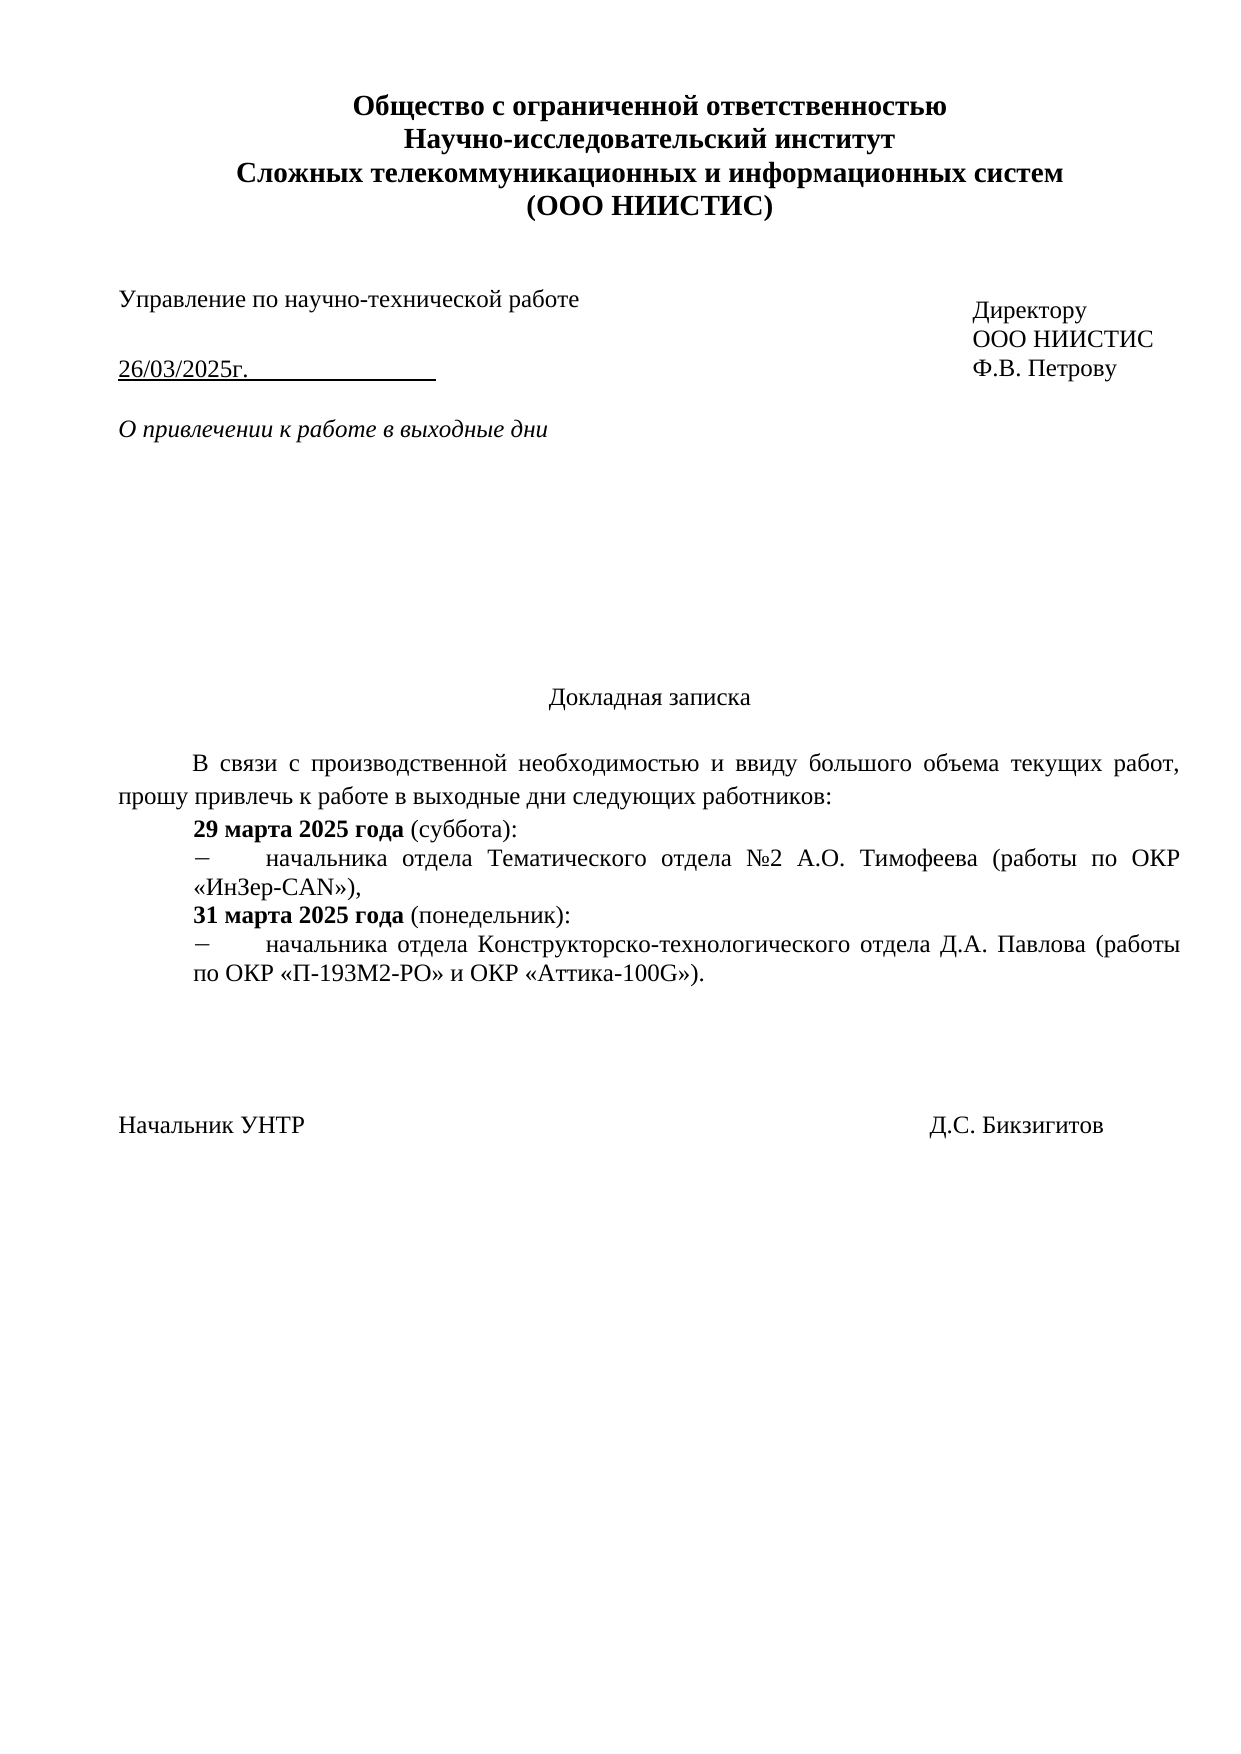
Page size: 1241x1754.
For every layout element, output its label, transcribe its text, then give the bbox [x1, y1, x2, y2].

list начальника отдела Конструкторско-технологического отдела Д.А. Павлова (работы по ОКР «П-193М2-РО» и ОКР «Аттика-100G»). [192, 929, 1181, 987]
text Докладная записка [118, 682, 1181, 711]
text (ООО НИИСТИС) [118, 188, 1181, 222]
list начальника отдела Тематического отдела №2 А.О. Тимофеева (работы по ОКР «ИнЗер-CAN»), [192, 843, 1181, 901]
text В связи с производственной необходимостью и ввиду большого объема текущих работ, прошу привлечь к работе в выходные дни следующих работников: [118, 748, 1181, 810]
text Сложных телекоммуникационных и информационных систем [118, 155, 1181, 188]
text Управление по научно-технической работе [118, 284, 1181, 313]
text Общество с ограниченной ответственностью [118, 88, 1181, 121]
text Научно-исследовательский институт [118, 121, 1181, 155]
text Начальник УНТР Д.С. Бикзигитов [118, 1110, 1181, 1139]
text 29 марта 2025 года (суббота): [193, 814, 1181, 843]
text О привлечении к работе в выходные дни [118, 414, 1181, 442]
text 31 марта 2025 года (понедельник): [193, 901, 1181, 929]
